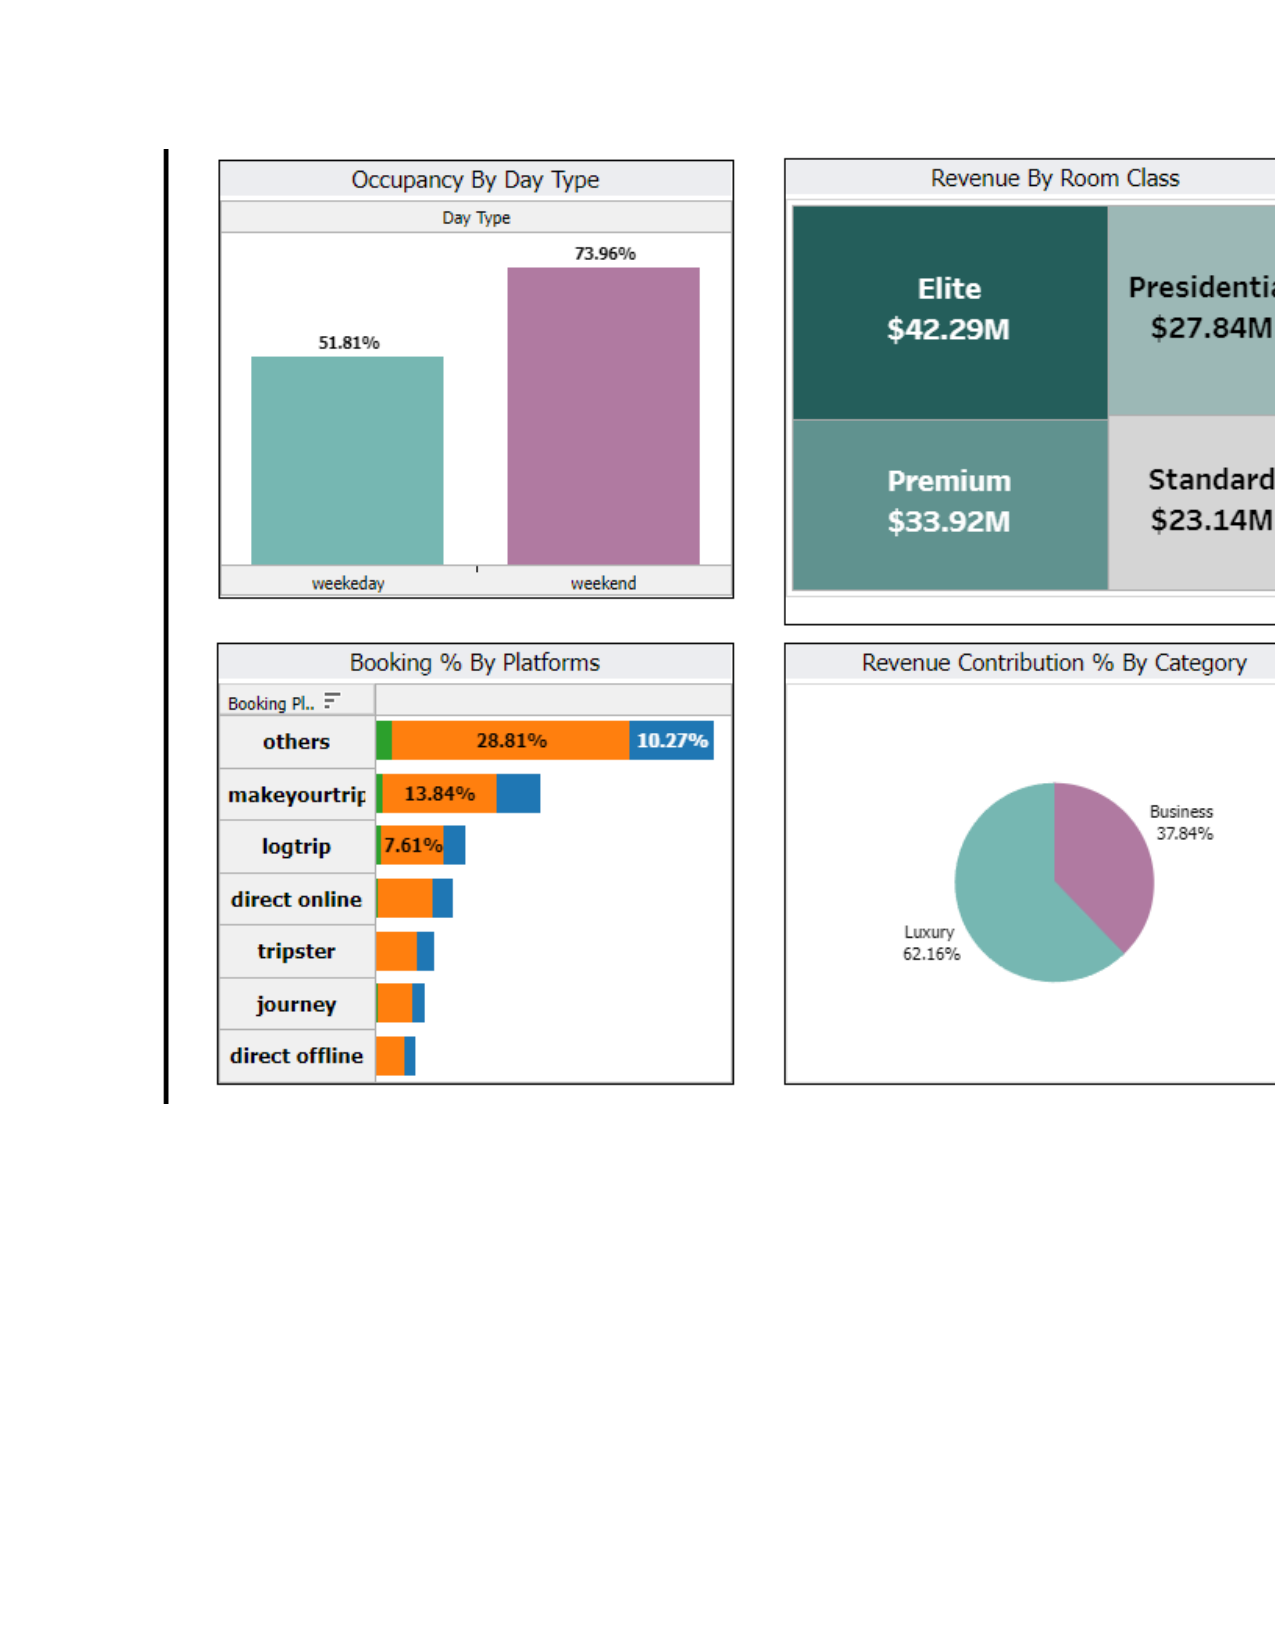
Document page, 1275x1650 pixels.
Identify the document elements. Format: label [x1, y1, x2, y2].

picture [150, 149, 1275, 1104]
